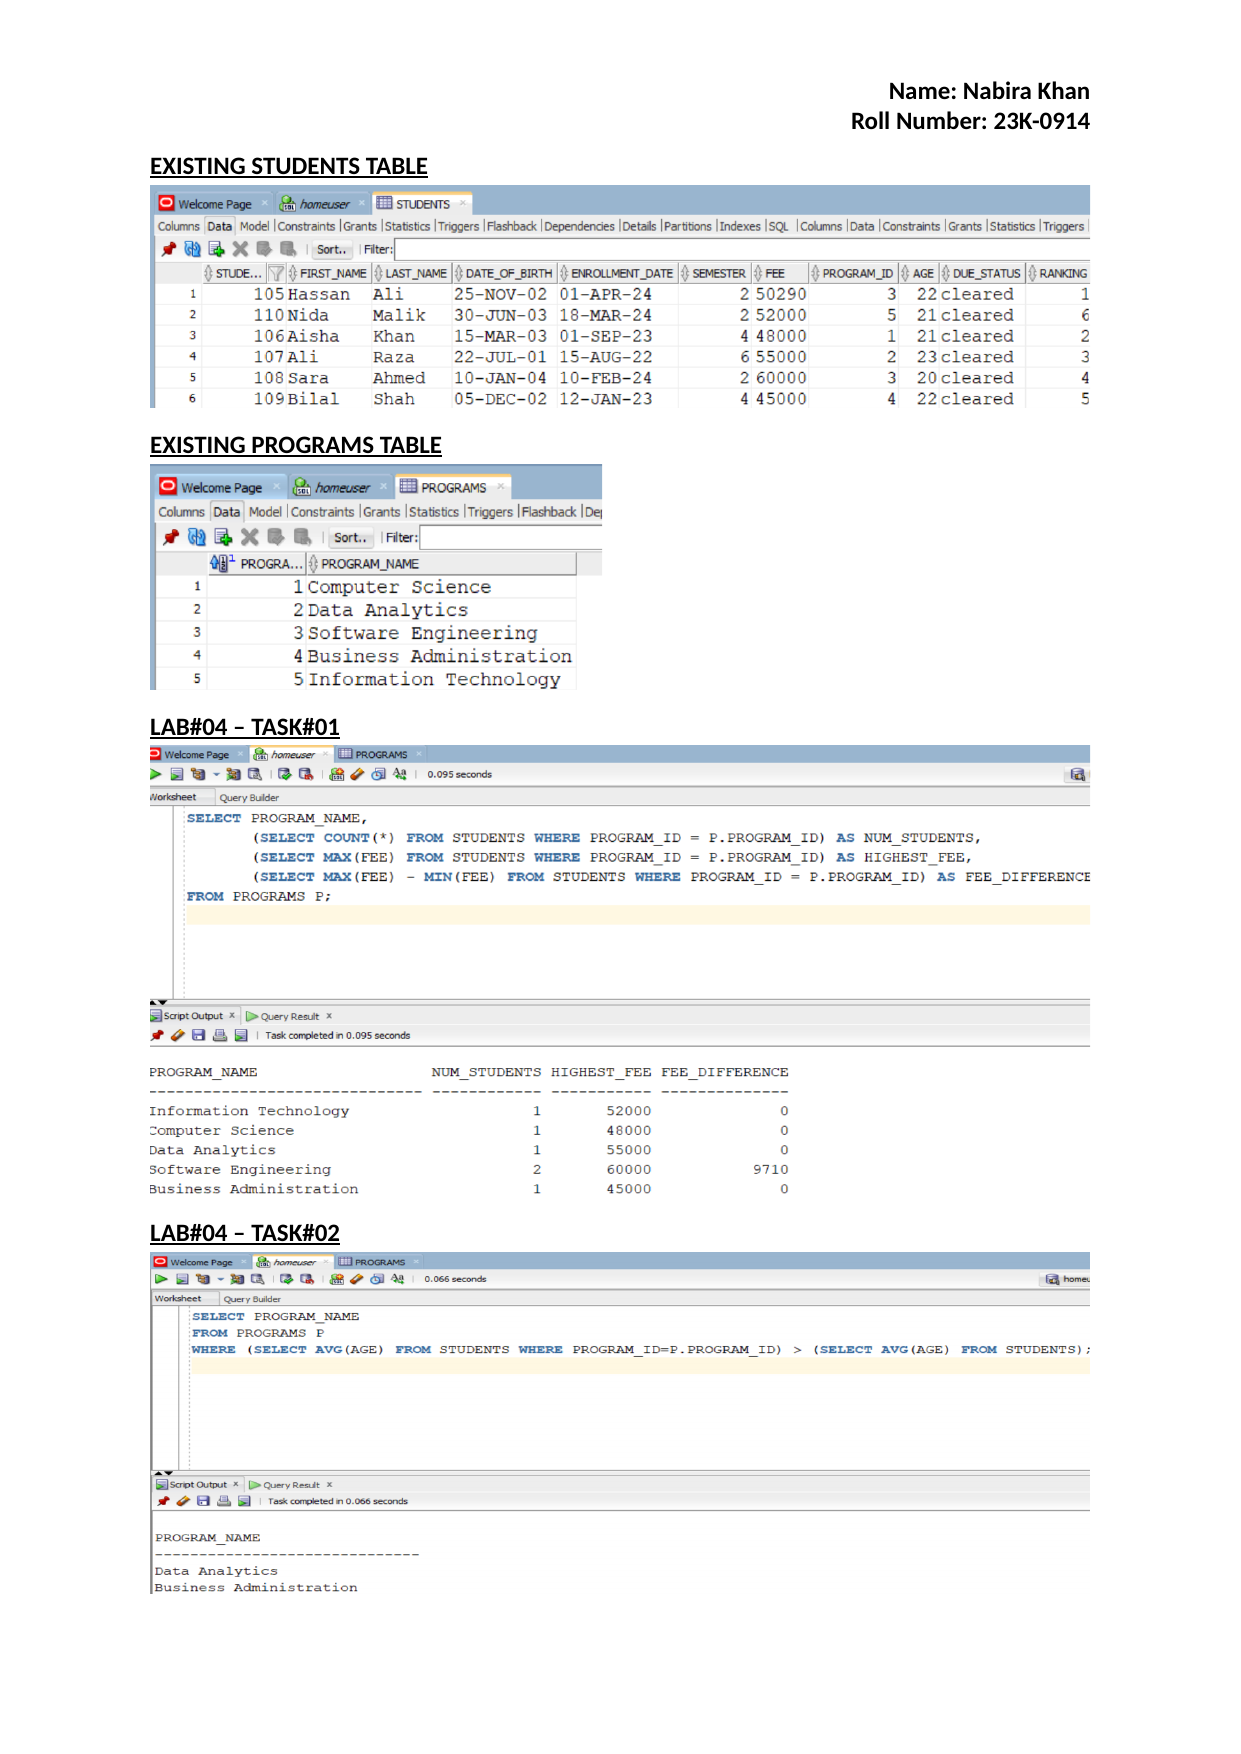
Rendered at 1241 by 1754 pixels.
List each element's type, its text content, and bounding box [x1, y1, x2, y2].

picture [150, 185, 1091, 408]
text LAB#04 – TASK#01 [150, 711, 1090, 741]
text EXISTING STUDENTS TABLE [150, 150, 1090, 185]
text LAB#04 – TASK#02 [150, 1217, 1090, 1247]
picture [150, 1252, 1090, 1594]
picture [150, 464, 603, 690]
picture [150, 745, 1091, 1196]
text EXISTING PROGRAMS TABLE [150, 429, 1090, 459]
